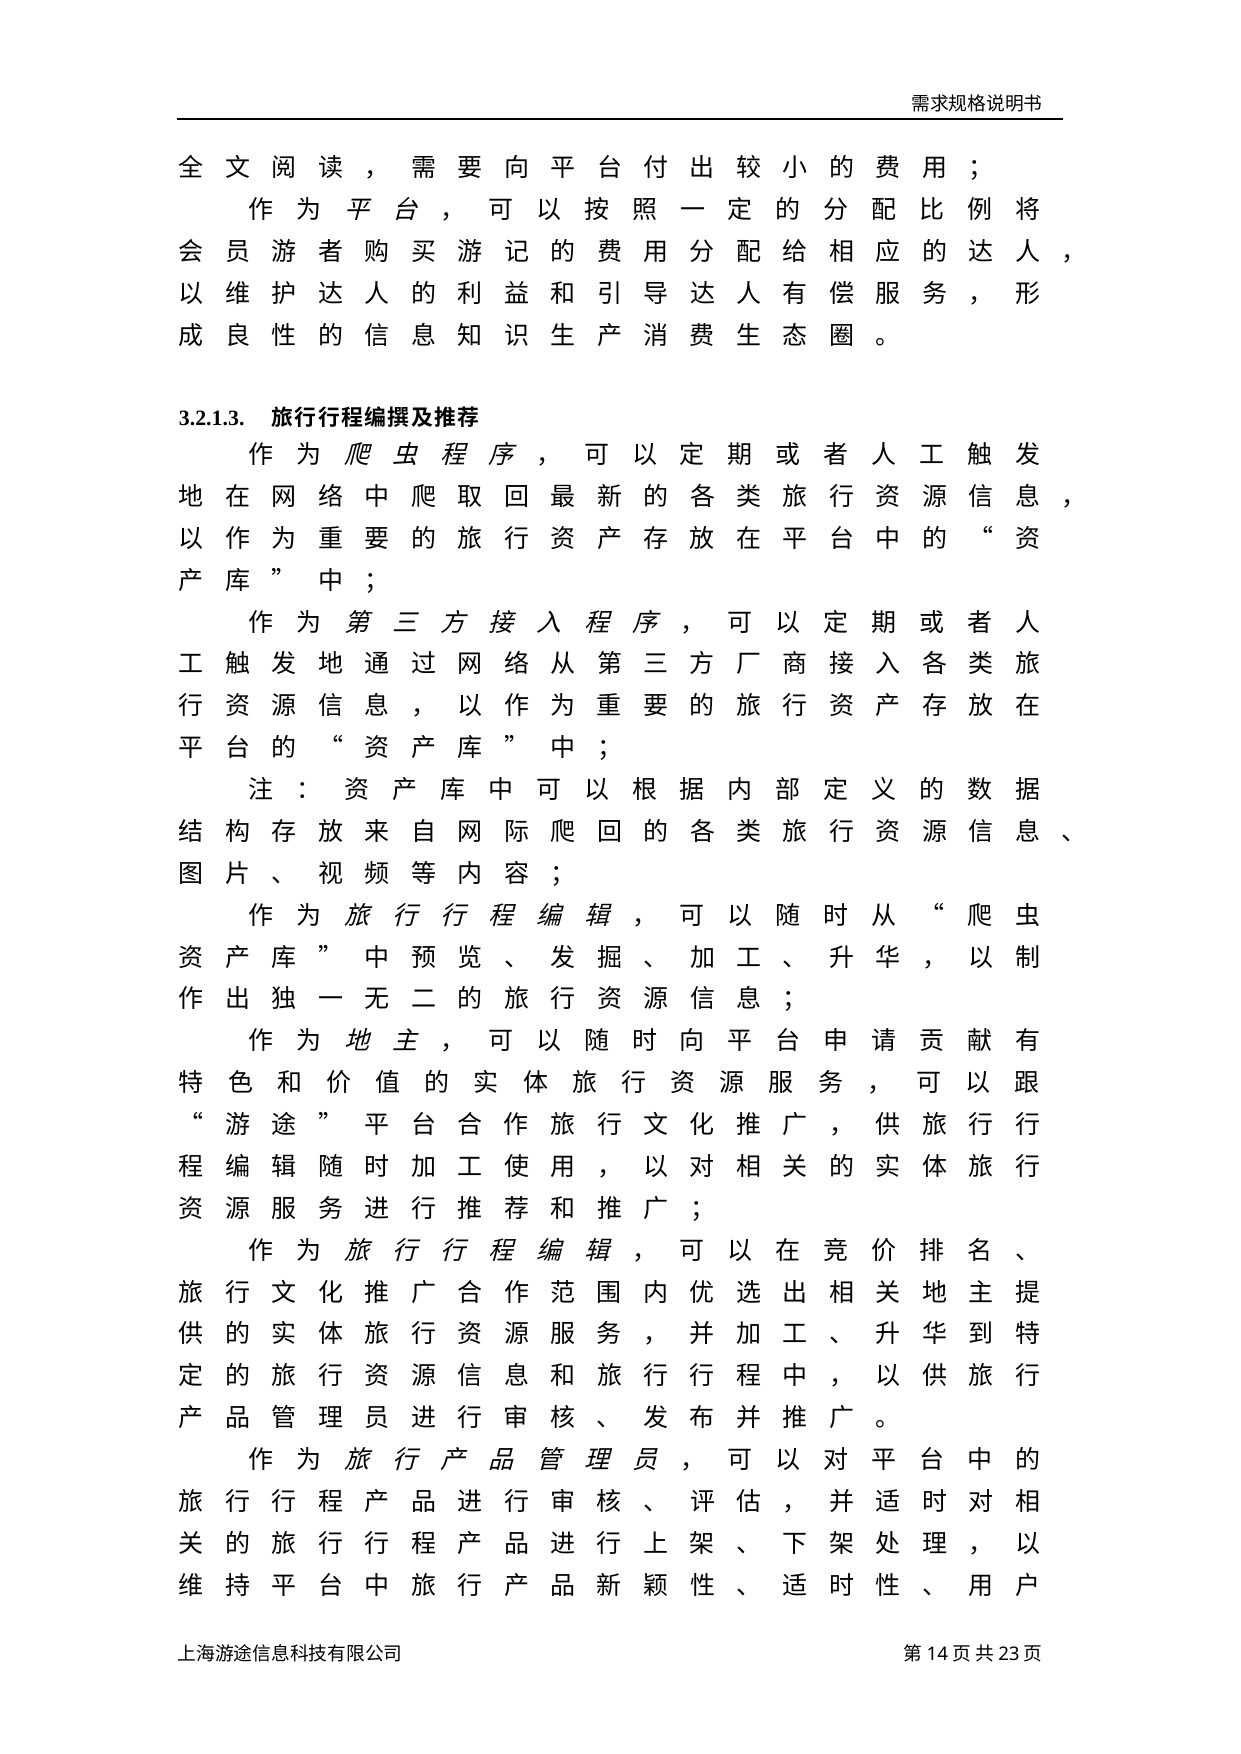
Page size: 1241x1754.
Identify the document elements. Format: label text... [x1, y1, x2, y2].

subtitle 旅行行程编撰及推荐 [179, 398, 1061, 434]
text 作为第三方接入程序，可以定期或者人工触发地通过网络从第三方厂商接入各类旅行资源信息，以作为重要的旅行资产存放在平台的“资产库”中； [179, 602, 1061, 764]
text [179, 1439, 1061, 1601]
text 作为旅行行程编辑，可以在竞价排名、旅行文化推广合作范围内优选出相关地主提供的实体旅行资源服务，并加工、升华到特定的旅行资源信息和旅行行程中，以供旅行产品管理员进行审核、发布并推广。 [179, 1230, 1061, 1434]
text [179, 148, 1061, 184]
text 作为平台，可以按照一定的分配比例将会员游者购买游记的费用分配给相应的达人，以维护达人的利益和引导达人有偿服务，形成良性的信息知识生产消费生态圈。 [179, 190, 1061, 352]
text 作为地主，可以随时向平台申请贡献有特色和价值的实体旅行资源服务，可以跟“游途”平台合作旅行文化推广，供旅行行程编辑随时加工使用，以对相关的实体旅行资源服务进行推荐和推广； [179, 1021, 1061, 1224]
text 注：资产库中可以根据内部定义的数据结构存放来自网际爬回的各类旅行资源信息、图片、视频等内容； [179, 769, 1061, 889]
text 作为爬虫程序，可以定期或者人工触发地在网络中爬取回最新的各类旅行资源信息，以作为重要的旅行资产存放在平台中的“资产库”中； [179, 434, 1061, 596]
text 作为旅行行程编辑，可以随时从“爬虫资产库”中预览、发掘、加工、升华，以制作出独一无二的旅行资源信息； [179, 895, 1061, 1015]
